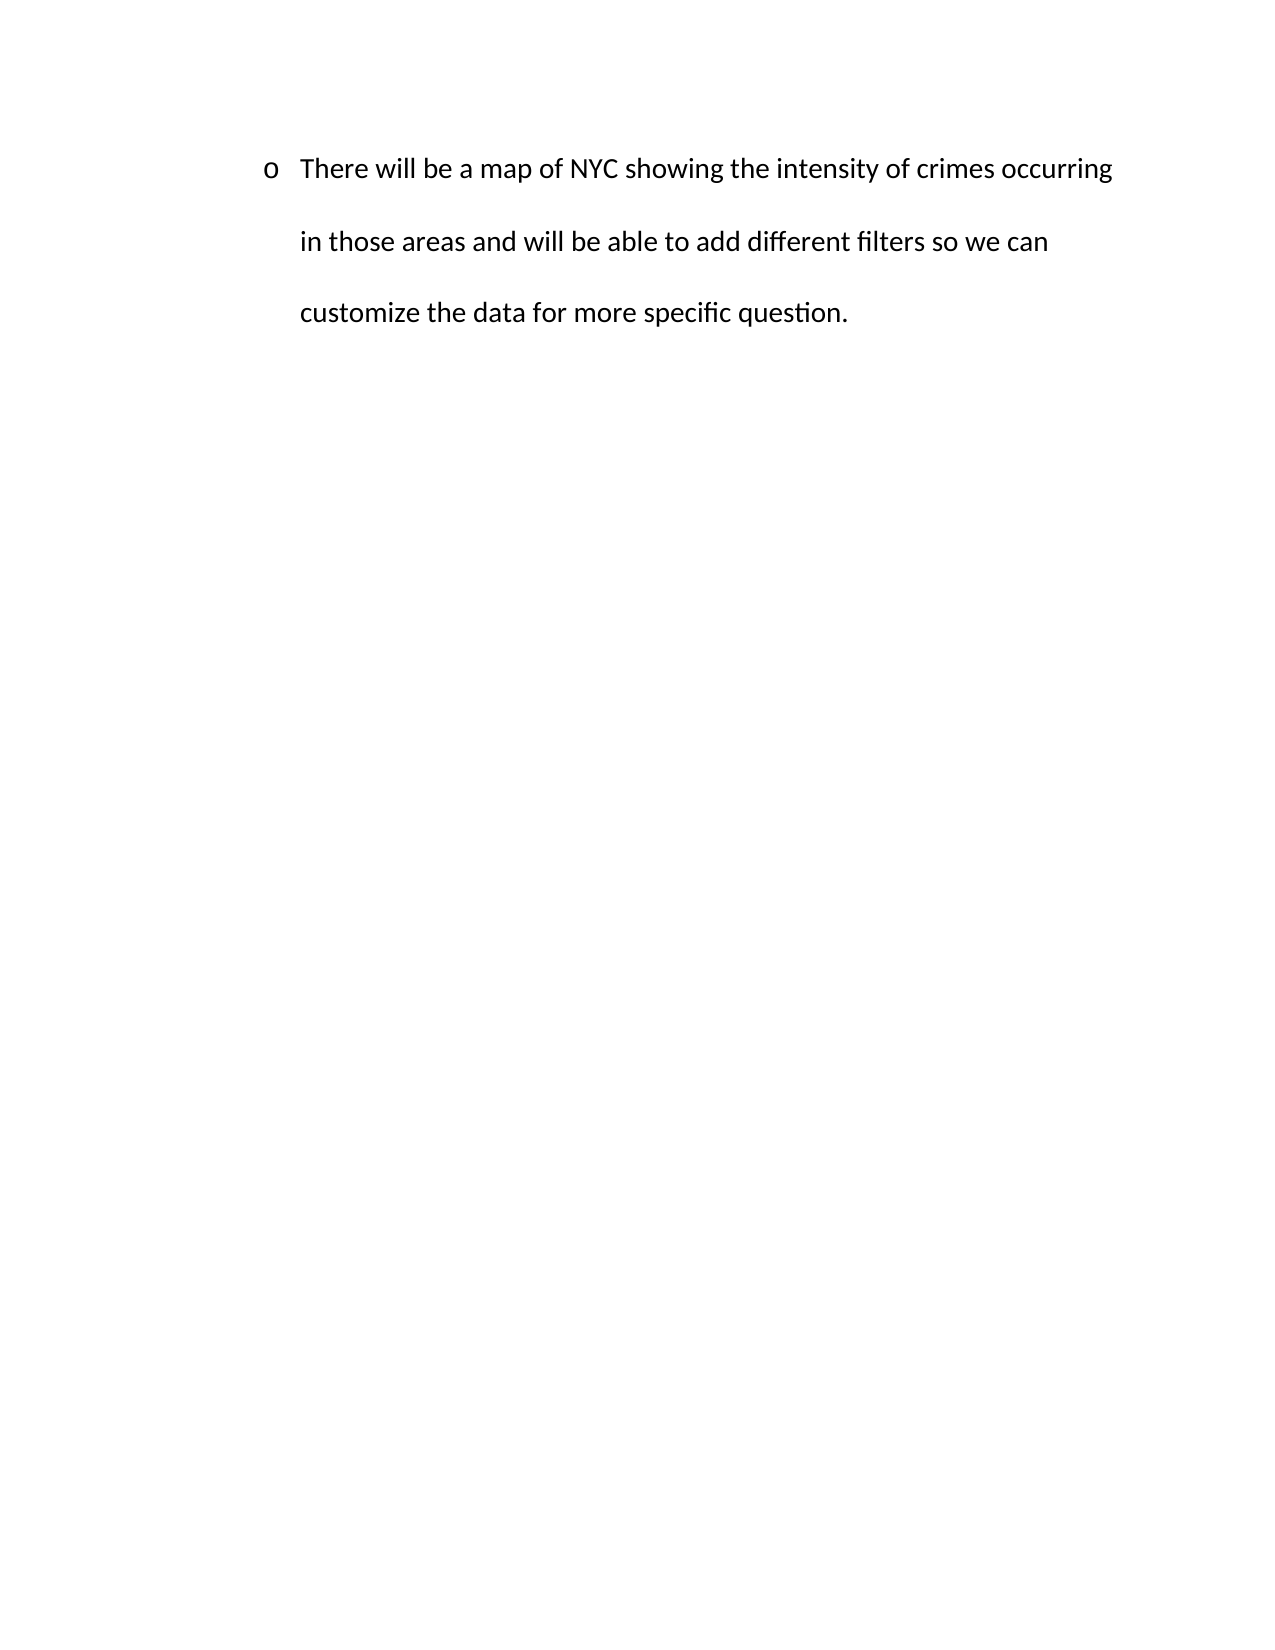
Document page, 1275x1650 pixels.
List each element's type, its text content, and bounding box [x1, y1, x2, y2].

list There will be a map of NYC showing the intensity of crimes occurring in those areas and will be able to add different filters so we can customize the data for more specific question. [262, 150, 1125, 329]
